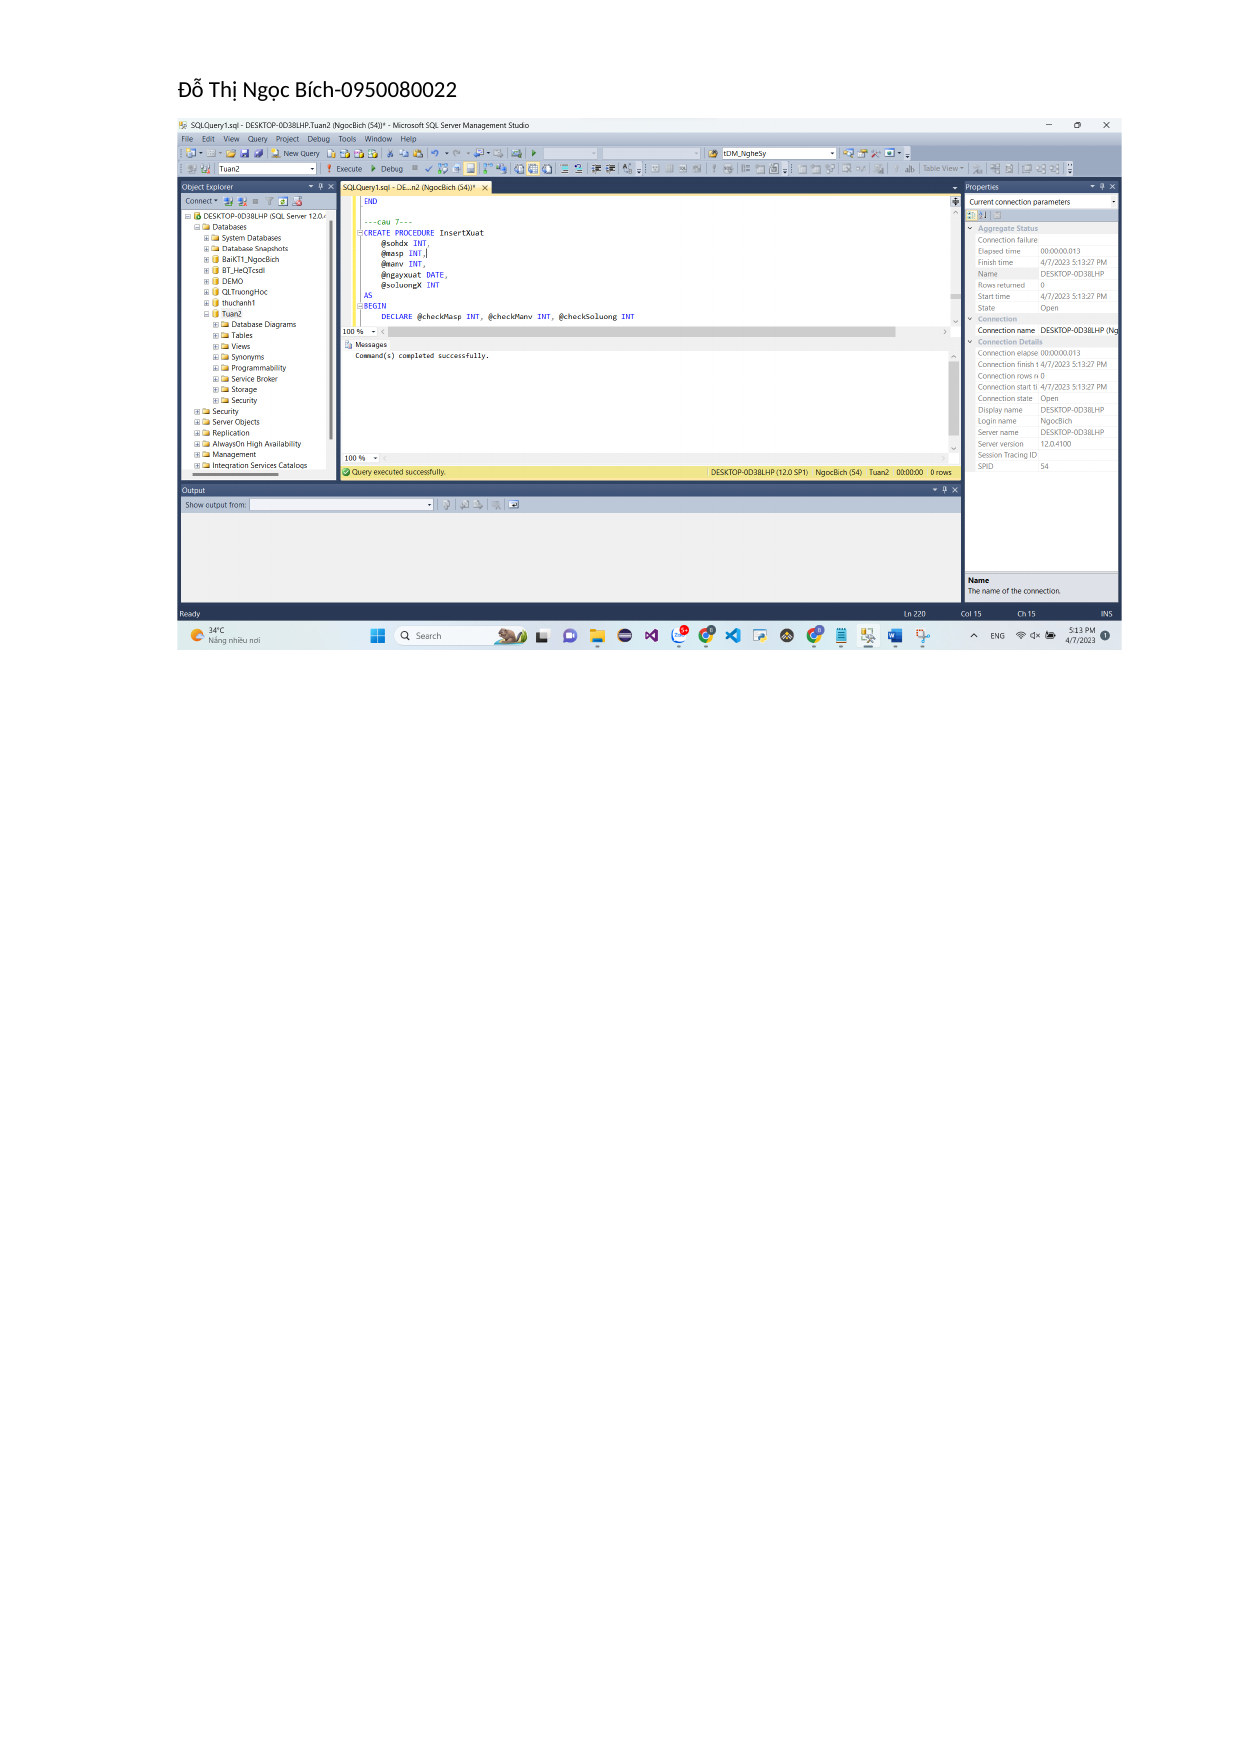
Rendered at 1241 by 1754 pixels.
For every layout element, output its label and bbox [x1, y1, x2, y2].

picture [177, 118, 1122, 650]
